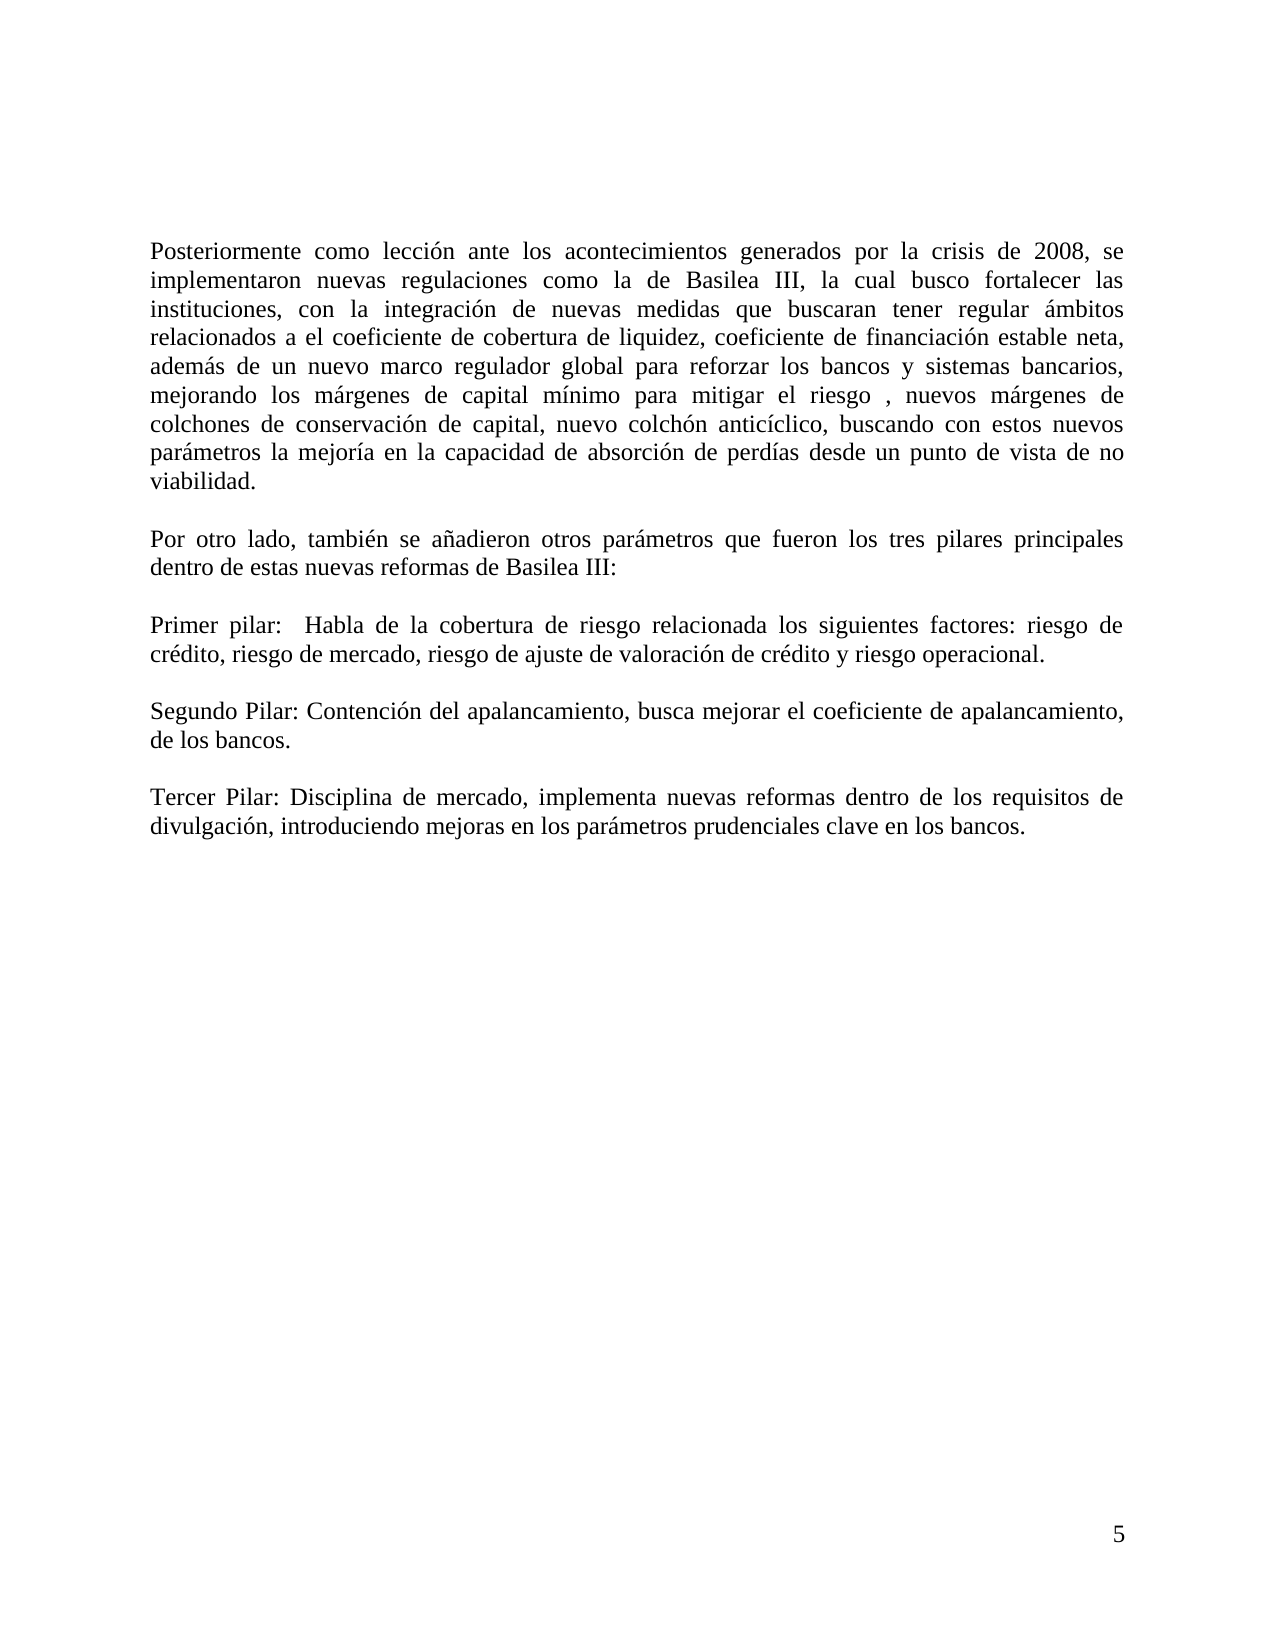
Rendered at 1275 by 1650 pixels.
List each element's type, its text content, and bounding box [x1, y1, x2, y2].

text Primer pilar: Habla de la cobertura de riesgo relacionada los siguientes factores: riesgo de crédito, riesgo de mercado, riesgo de ajuste de valoración de crédito y riesgo operacional. [150, 610, 1125, 667]
text Por otro lado, también se añadieron otros parámetros que fueron los tres pilares principales dentro de estas nuevas reformas de Basilea III: [150, 524, 1125, 581]
text Posteriormente como lección ante los acontecimientos generados por la crisis de 2008, se implementaron nuevas regulaciones como la de Basilea III, la cual busco fortalecer las instituciones, con la integración de nuevas medidas que buscaran tener regular ámbitos relacionados a el coeficiente de cobertura de liquidez, coeficiente de financiación estable neta, además de un nuevo marco regulador global para reforzar los bancos y sistemas bancarios, mejorando los márgenes de capital mínimo para mitigar el riesgo , nuevos márgenes de colchones de conservación de capital, nuevo colchón anticíclico, buscando con estos nuevos parámetros la mejoría en la capacidad de absorción de perdías desde un punto de vista de no viabilidad. [150, 236, 1125, 495]
text Tercer Pilar: Disciplina de mercado, implementa nuevas reformas dentro de los requisitos de divulgación, introduciendo mejoras en los parámetros prudenciales clave en los bancos. [150, 782, 1125, 840]
text Segundo Pilar: Contención del apalancamiento, busca mejorar el coeficiente de apalancamiento, de los bancos. [150, 696, 1125, 754]
